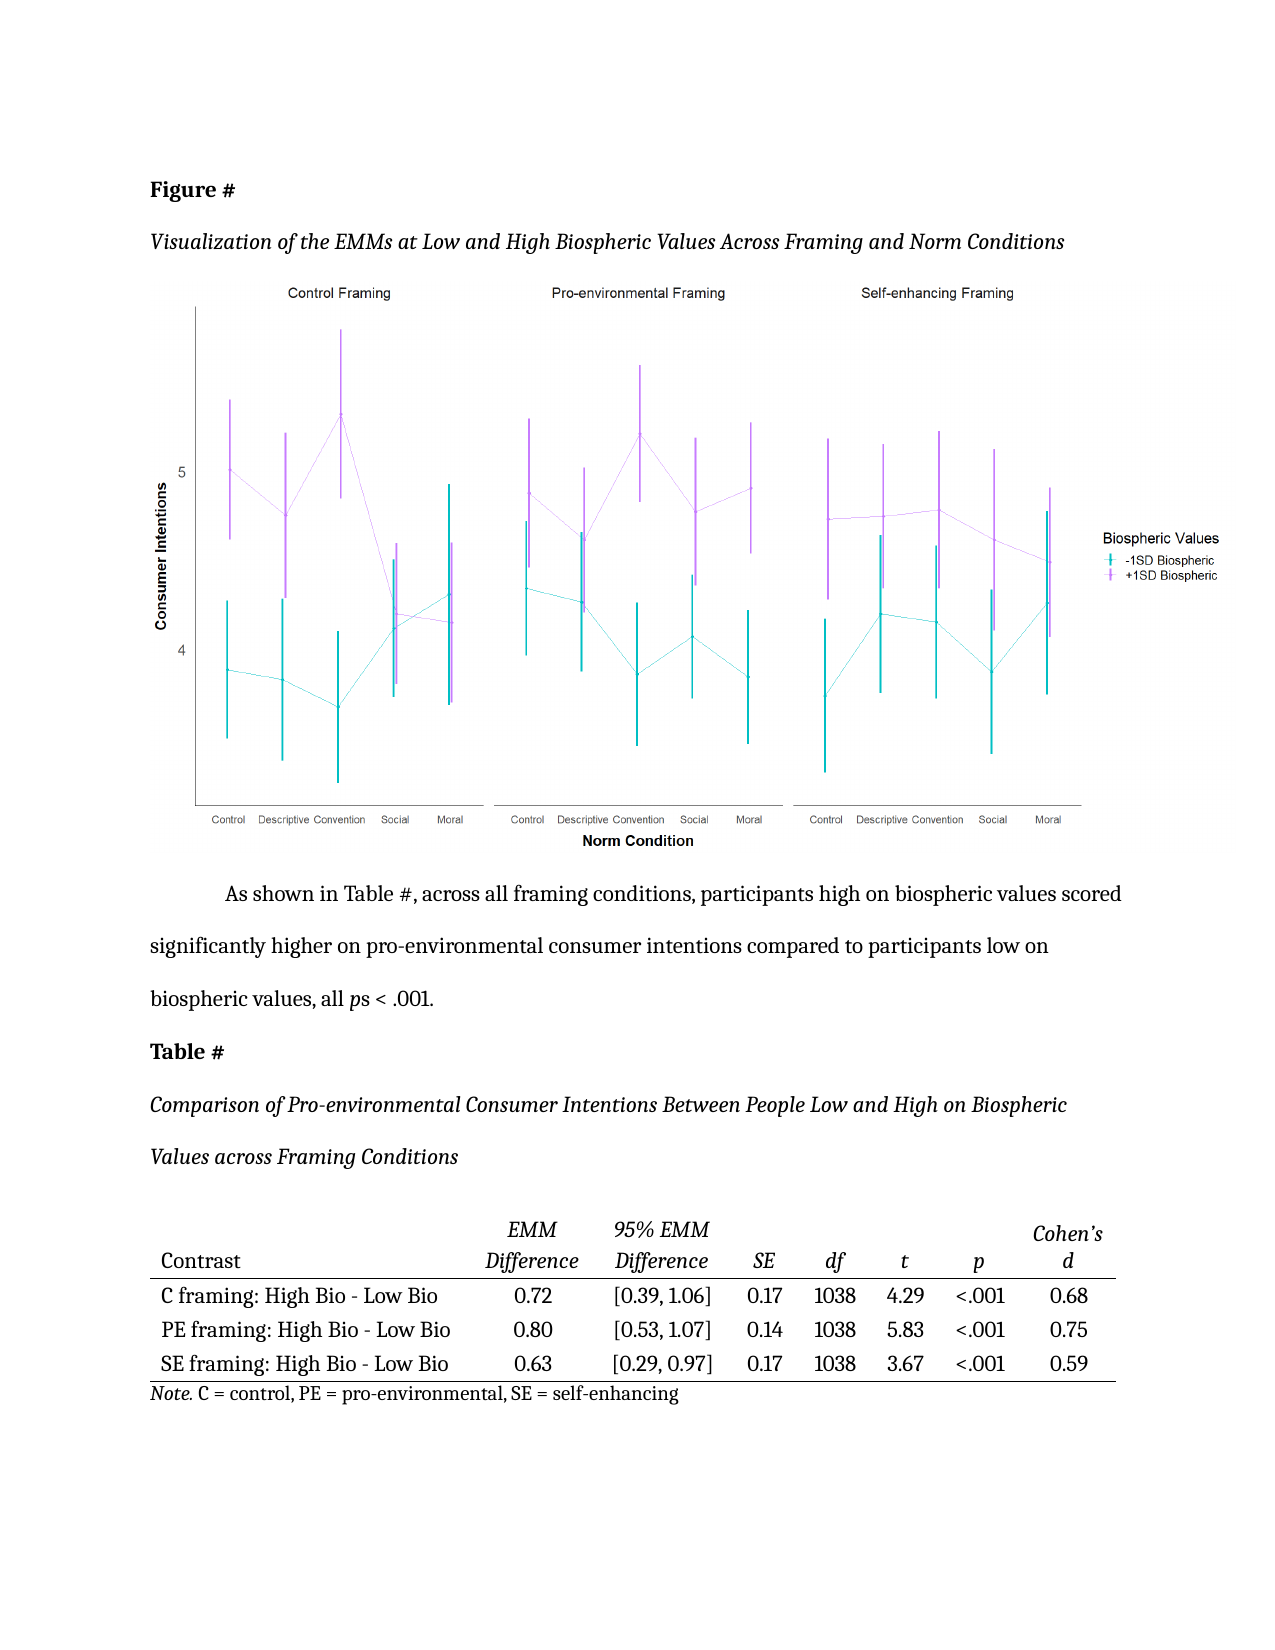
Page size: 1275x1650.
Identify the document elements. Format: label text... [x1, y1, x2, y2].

table_header p [938, 1214, 1021, 1277]
table_cell 0.75 [1021, 1313, 1116, 1347]
table_header 95% EMM Difference [593, 1214, 732, 1277]
table_cell 0.63 [473, 1347, 593, 1381]
table_cell 0.14 [732, 1313, 798, 1347]
table_cell <.001 [938, 1279, 1021, 1313]
table_cell 0.80 [473, 1313, 593, 1347]
picture [150, 281, 1236, 853]
table_header df [798, 1214, 873, 1277]
table_cell <.001 [938, 1313, 1021, 1347]
table_cell 0.59 [1021, 1347, 1116, 1381]
table_header Cohen’s d [1021, 1214, 1116, 1277]
table_cell 0.72 [473, 1279, 593, 1313]
table_header EMM Difference [473, 1214, 593, 1277]
table_cell <.001 [938, 1347, 1021, 1381]
text Figure # [150, 176, 1125, 203]
table_cell 5.83 [873, 1313, 938, 1347]
table_cell 0.17 [732, 1347, 798, 1381]
table_cell 4.29 [873, 1279, 938, 1313]
table_cell 1038 [798, 1347, 873, 1381]
table_cell 1038 [798, 1313, 873, 1347]
table_cell 0.17 [732, 1279, 798, 1313]
text As shown in Table #, across all framing conditions, participants high on biospheric values scored significantly higher on pro-environmental consumer intentions compared to participants low on biospheric values, all ps < .001. [150, 881, 1125, 1012]
table_header Contrast [150, 1214, 473, 1277]
table_cell C framing: High Bio - Low Bio [150, 1279, 473, 1313]
text Comparison of Pro-environmental Consumer Intentions Between People Low and High on Biospheric Values across Framing Conditions [150, 1091, 1125, 1171]
table_cell PE framing: High Bio - Low Bio [150, 1313, 473, 1347]
table_cell [0.29, 0.97] [593, 1347, 732, 1381]
text Table # [150, 1039, 1125, 1065]
table_cell [0.53, 1.07] [593, 1313, 732, 1347]
table_cell SE framing: High Bio - Low Bio [150, 1347, 473, 1381]
text Note. C = control, PE = pro-environmental, SE = self-enhancing [150, 1382, 1125, 1406]
table_cell 0.68 [1021, 1279, 1116, 1313]
table_cell [0.39, 1.06] [593, 1279, 732, 1313]
table_header t [873, 1214, 938, 1277]
table_header SE [732, 1214, 798, 1277]
text Visualization of the EMMs at Low and High Biospheric Values Across Framing and Norm Conditions [150, 229, 1125, 255]
table_cell 3.67 [873, 1347, 938, 1381]
table_cell 1038 [798, 1279, 873, 1313]
